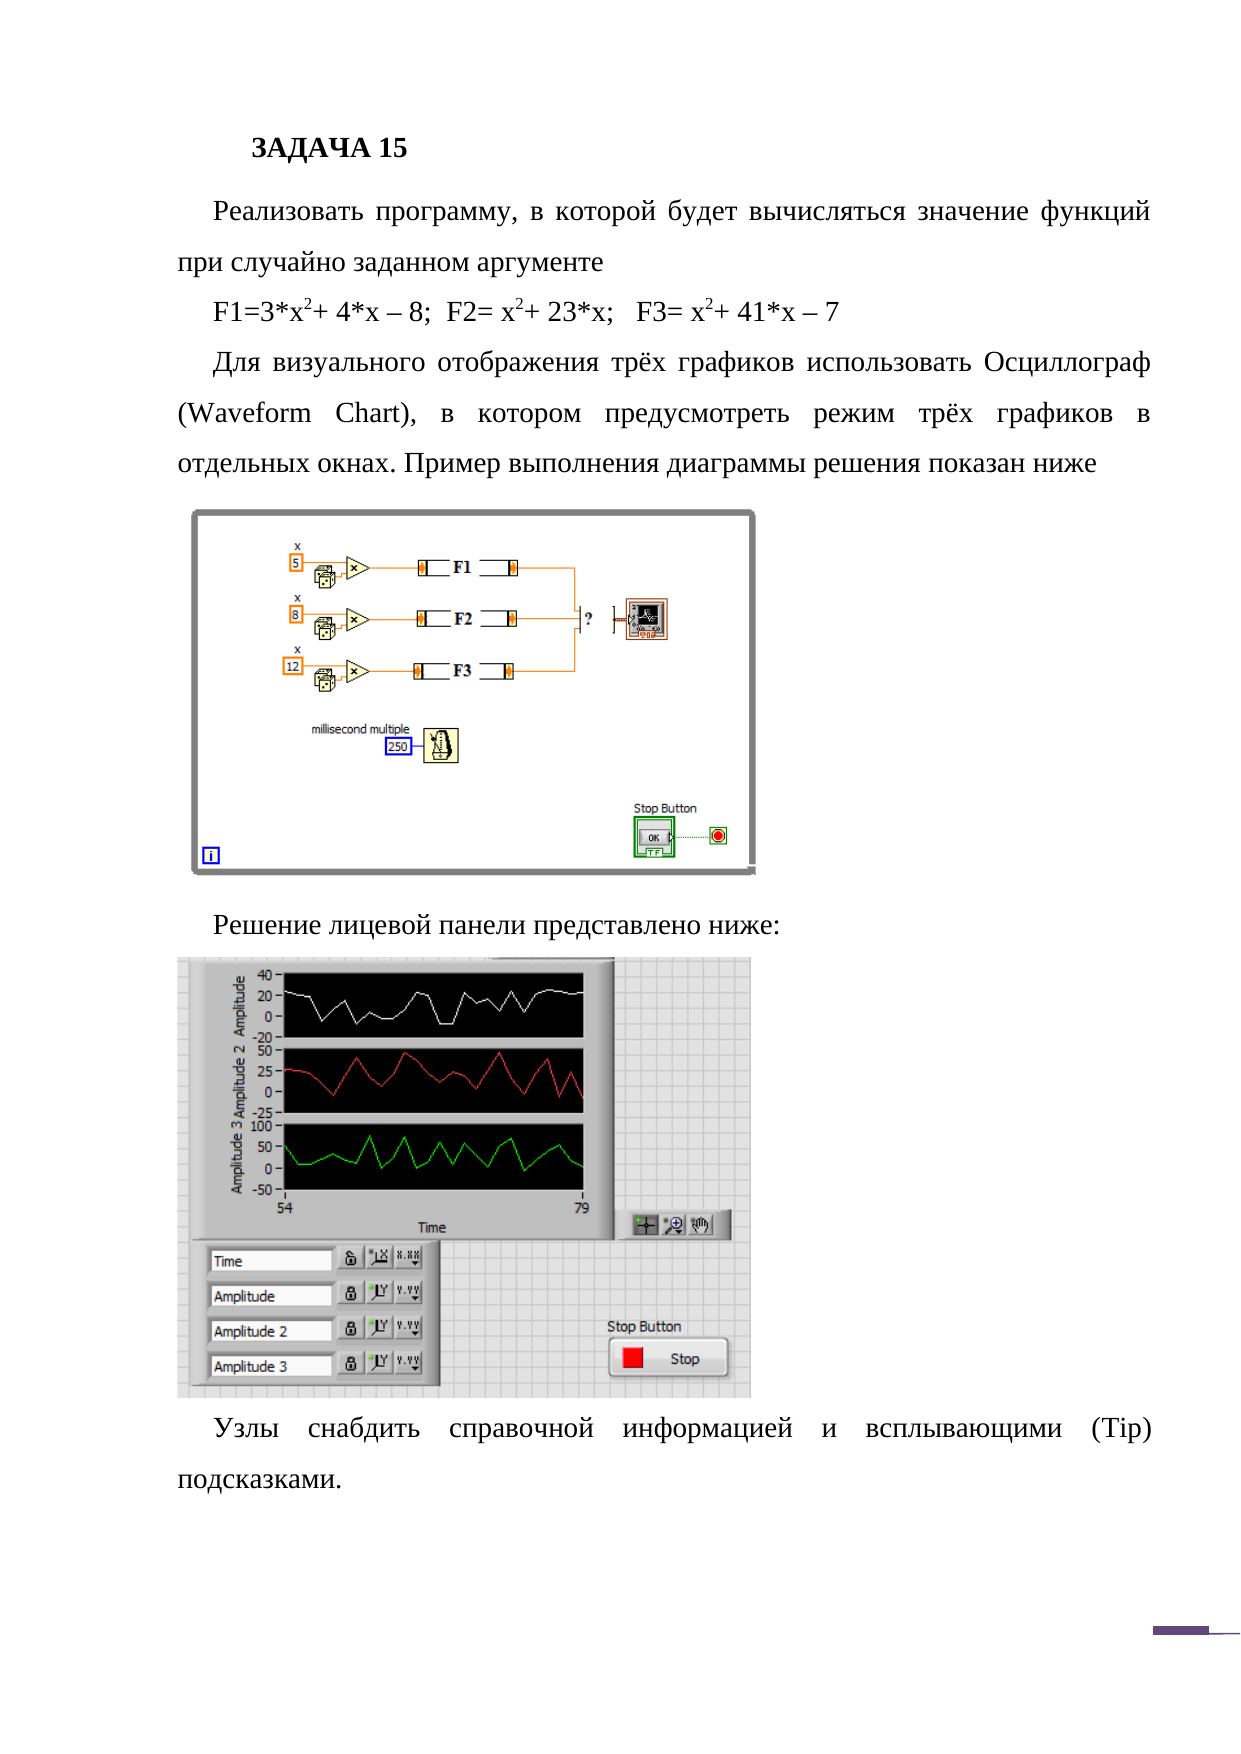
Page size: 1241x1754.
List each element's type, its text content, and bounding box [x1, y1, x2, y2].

text Для визуального отображения трёх графиков использовать Осциллограф (Waveform Chart), в котором предусмотреть режим трёх графиков в отдельных окнах. Пример выполнения диаграммы решения показан ниже [177, 344, 1152, 478]
table_header [166, 495, 901, 907]
picture [177, 495, 770, 894]
text Узлы снабдить справочной информацией и всплывающими (Tip) подсказками. [177, 1411, 1152, 1494]
text Реализовать программу, в которой будет вычисляться значение функций при случайно заданном аргументе [177, 193, 1152, 277]
picture [177, 957, 751, 1398]
table_header [166, 958, 901, 1411]
text Решение лицевой панели представлено ниже: [177, 907, 1152, 941]
subtitle Задача 15 [177, 131, 1152, 164]
text F1=3*x2+ 4*x – 8; F2= x2+ 23*x; F3= x2+ 41*x – 7 [177, 294, 1152, 328]
